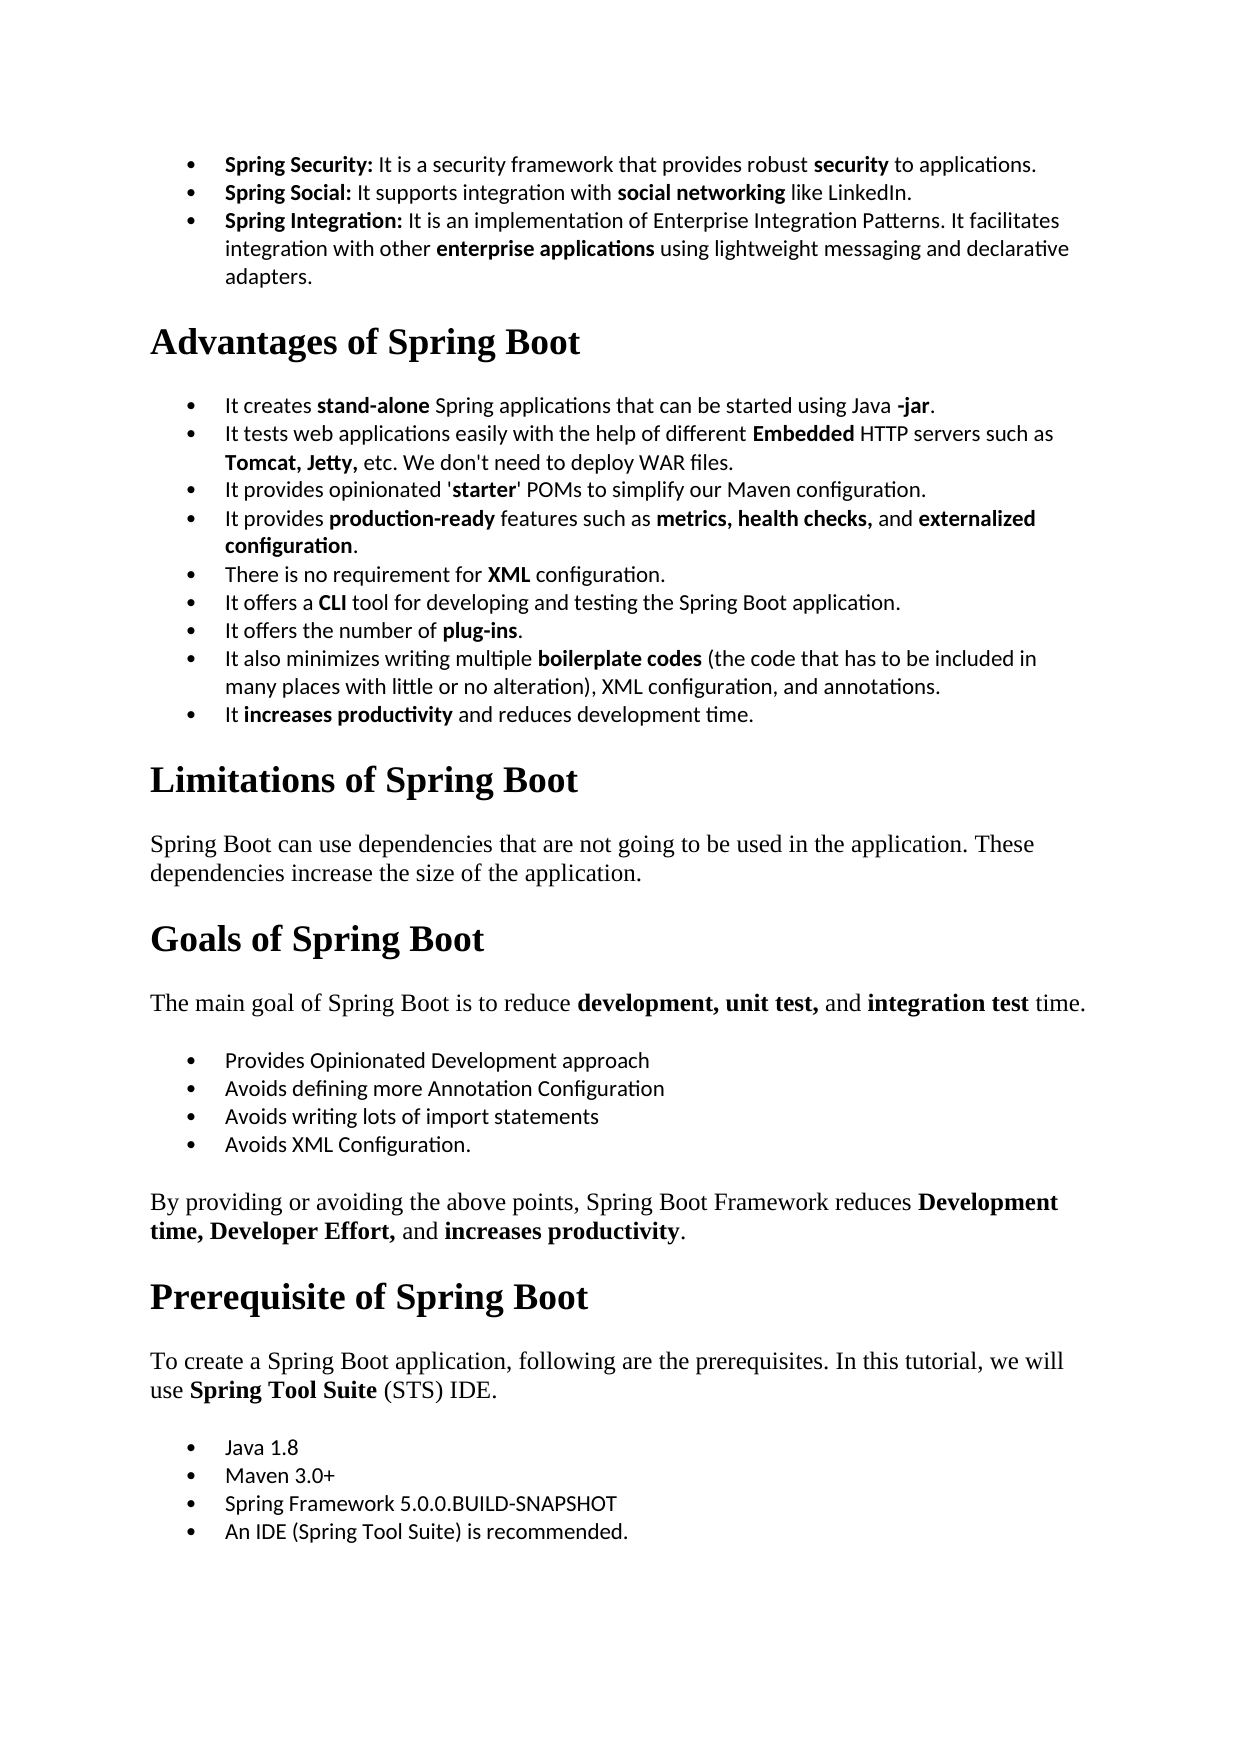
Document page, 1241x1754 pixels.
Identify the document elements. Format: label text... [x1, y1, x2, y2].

text The main goal of Spring Boot is to reduce development, unit test, and integration test time. [150, 988, 1090, 1017]
list Spring Framework 5.0.0.BUILD-SNAPSHOT [187, 1489, 1090, 1517]
subtitle Advantages of Spring Boot [150, 319, 1090, 362]
subtitle Limitations of Spring Boot [150, 757, 1090, 800]
list It offers the number of plug-ins. [187, 616, 1090, 644]
list It provides production-ready features such as metrics, health checks, and externalized configuration. [187, 504, 1090, 560]
list Maven 3.0+ [187, 1461, 1090, 1489]
list Spring Security: It is a security framework that provides robust security to applications. [187, 150, 1090, 178]
list An IDE (Spring Tool Suite) is recommended. [187, 1517, 1090, 1545]
subtitle Goals of Spring Boot [150, 916, 1090, 959]
list Spring Social: It supports integration with social networking like LinkedIn. [187, 178, 1090, 206]
text To create a Spring Boot application, following are the prerequisites. In this tutorial, we will use Spring Tool Suite (STS) IDE. [150, 1346, 1090, 1404]
list There is no requirement for XML configuration. [187, 560, 1090, 588]
list Provides Opinionated Development approach [187, 1046, 1090, 1074]
list Java 1.8 [187, 1433, 1090, 1461]
list It increases productivity and reduces development time. [187, 700, 1090, 728]
subtitle Prerequisite of Spring Boot [150, 1274, 1090, 1317]
list Avoids XML Configuration. [187, 1130, 1090, 1158]
list It also minimizes writing multiple boilerplate codes (the code that has to be included in many places with little or no alteration), XML configuration, and annotations. [187, 644, 1090, 700]
list Avoids defining more Annotation Configuration [187, 1074, 1090, 1102]
list It creates stand-alone Spring applications that can be started using Java -jar. [187, 392, 1090, 419]
list It offers a CLI tool for developing and testing the Spring Boot application. [187, 588, 1090, 616]
list Spring Integration: It is an implementation of Enterprise Integration Patterns. It facilitates integration with other enterprise applications using lightweight messaging and declarative adapters. [187, 206, 1090, 290]
text Spring Boot can use dependencies that are not going to be used in the application. These dependencies increase the size of the application. [150, 829, 1090, 887]
list Avoids writing lots of import statements [187, 1102, 1090, 1130]
list It provides opinionated 'starter' POMs to simplify our Maven configuration. [187, 476, 1090, 504]
list It tests web applications easily with the help of different Embedded HTTP servers such as Tomcat, Jetty, etc. We don't need to deploy WAR files. [187, 419, 1090, 476]
text By providing or avoiding the above points, Spring Boot Framework reduces Development time, Developer Effort, and increases productivity. [150, 1187, 1090, 1245]
